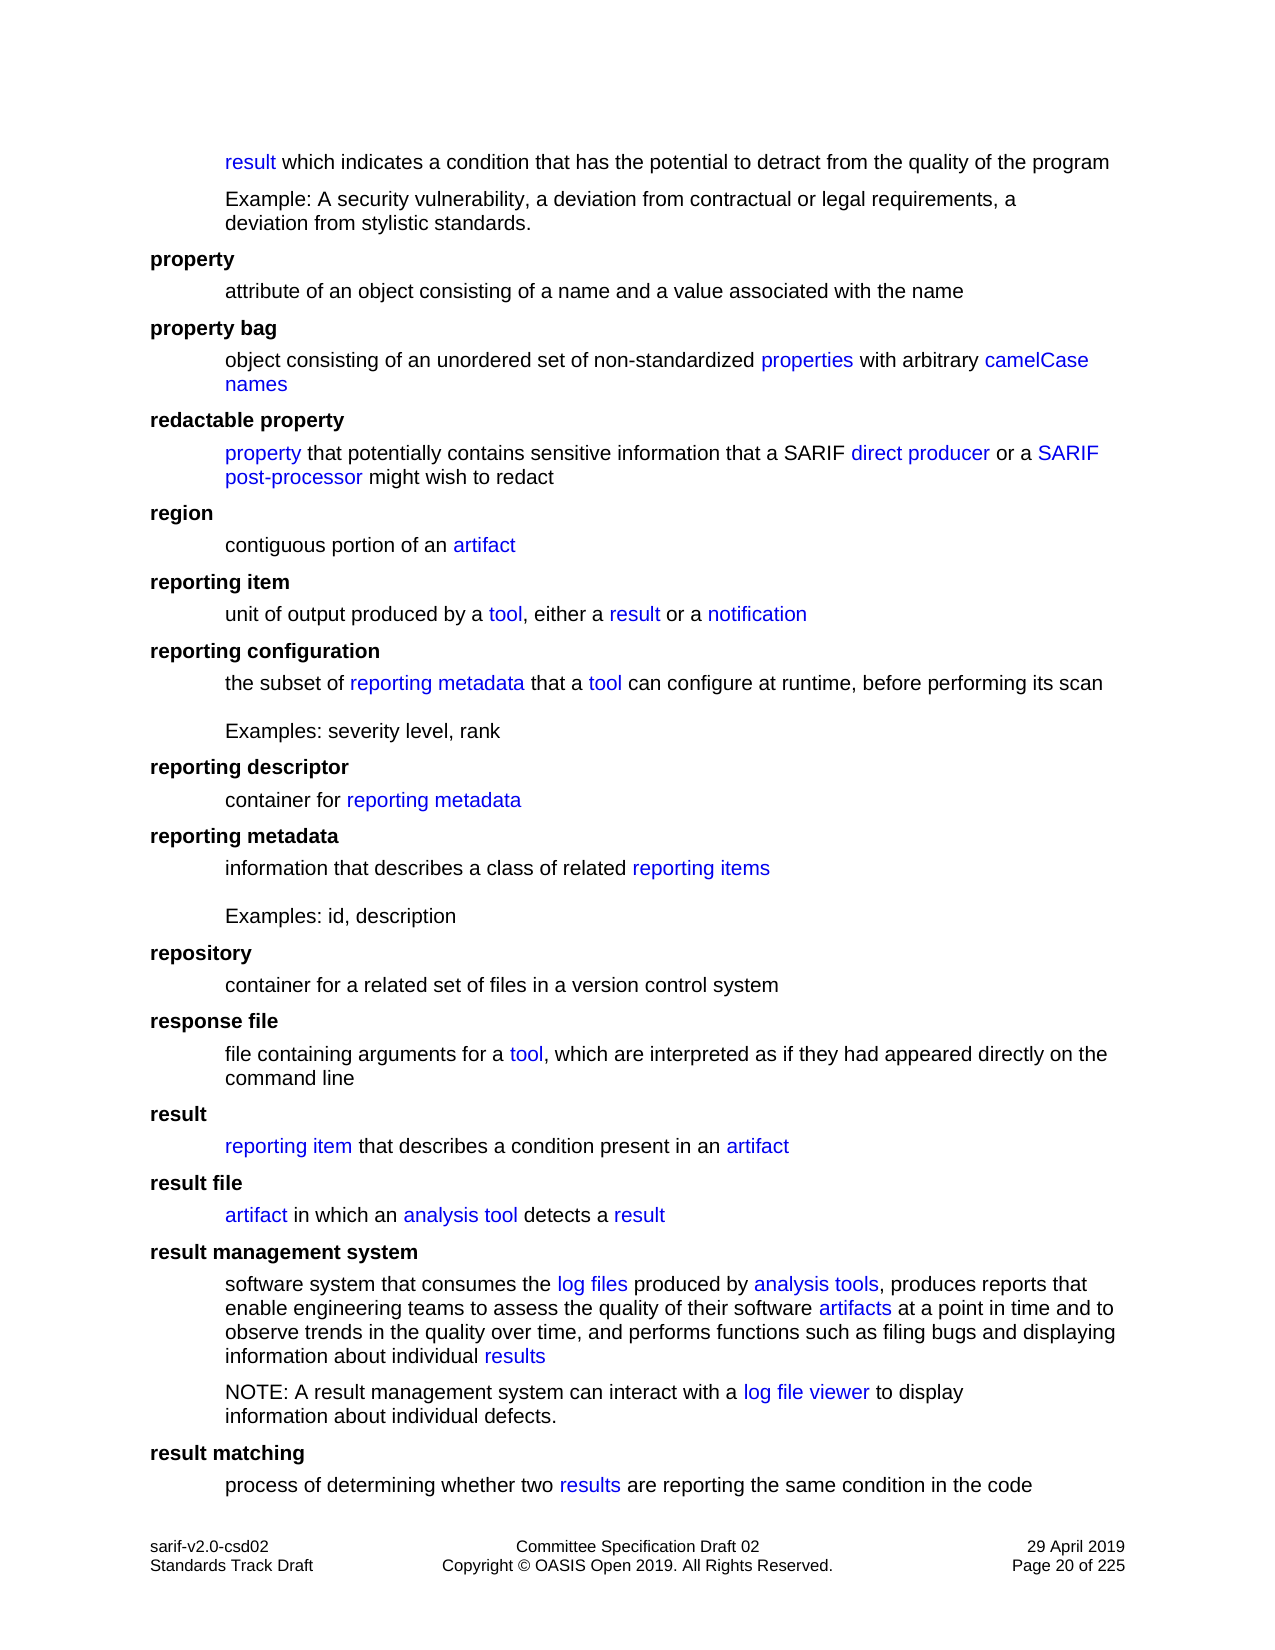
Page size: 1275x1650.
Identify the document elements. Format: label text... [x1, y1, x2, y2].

text repository [150, 941, 825, 964]
text result matching [150, 1441, 825, 1464]
text reporting configuration [150, 638, 825, 662]
text file containing arguments for a tool, which are interpreted as if they had appeared directly on the command line [225, 1042, 1125, 1089]
text the subset of reporting metadata that a tool can configure at runtime, before performing its scan Examples: severity level, rank [225, 671, 1125, 743]
text attribute of an object consisting of a name and a value associated with the name [225, 279, 1125, 303]
text region [150, 501, 825, 525]
text contiguous portion of an artifact [225, 533, 1125, 557]
text software system that consumes the log files produced by analysis tools, produces reports that enable engineering teams to assess the quality of their software artifacts at a point in time and to observe trends in the quality over time, and performs functions such as filing bugs and displaying information about individual results [225, 1272, 1125, 1368]
text object consisting of an unordered set of non-standardized properties with arbitrary camelCase names [225, 348, 1125, 396]
text information that describes a class of related reporting items Examples: id, description [225, 856, 1125, 928]
text property that potentially contains sensitive information that a SARIF direct producer or a SARIF post-processor might wish to redact [225, 441, 1125, 488]
text reporting item that describes a condition present in an artifact [225, 1134, 1125, 1158]
text Example: A security vulnerability, a deviation from contractual or legal requirements, a deviation from stylistic standards. [225, 186, 1050, 234]
text NOTE: A result management system can interact with a log file viewer to display information about individual defects. [225, 1380, 1050, 1428]
text artifact in which an analysis tool detects a result [225, 1203, 1125, 1227]
text result [150, 1102, 825, 1126]
text redactable property [150, 408, 825, 432]
text response file [150, 1009, 825, 1033]
text result file [150, 1171, 825, 1195]
text reporting descriptor [150, 755, 825, 779]
text process of determining whether two results are reporting the same condition in the code [225, 1473, 1125, 1497]
text reporting item [150, 570, 825, 594]
text unit of output produced by a tool, either a result or a notification [225, 602, 1125, 626]
text container for a related set of files in a version control system [225, 973, 1125, 997]
text container for reporting metadata [225, 787, 1125, 811]
text reporting metadata [150, 824, 825, 848]
text property [150, 247, 825, 271]
text property bag [150, 316, 825, 339]
text result which indicates a condition that has the potential to detract from the quality of the program [225, 150, 1125, 174]
text result management system [150, 1239, 825, 1263]
